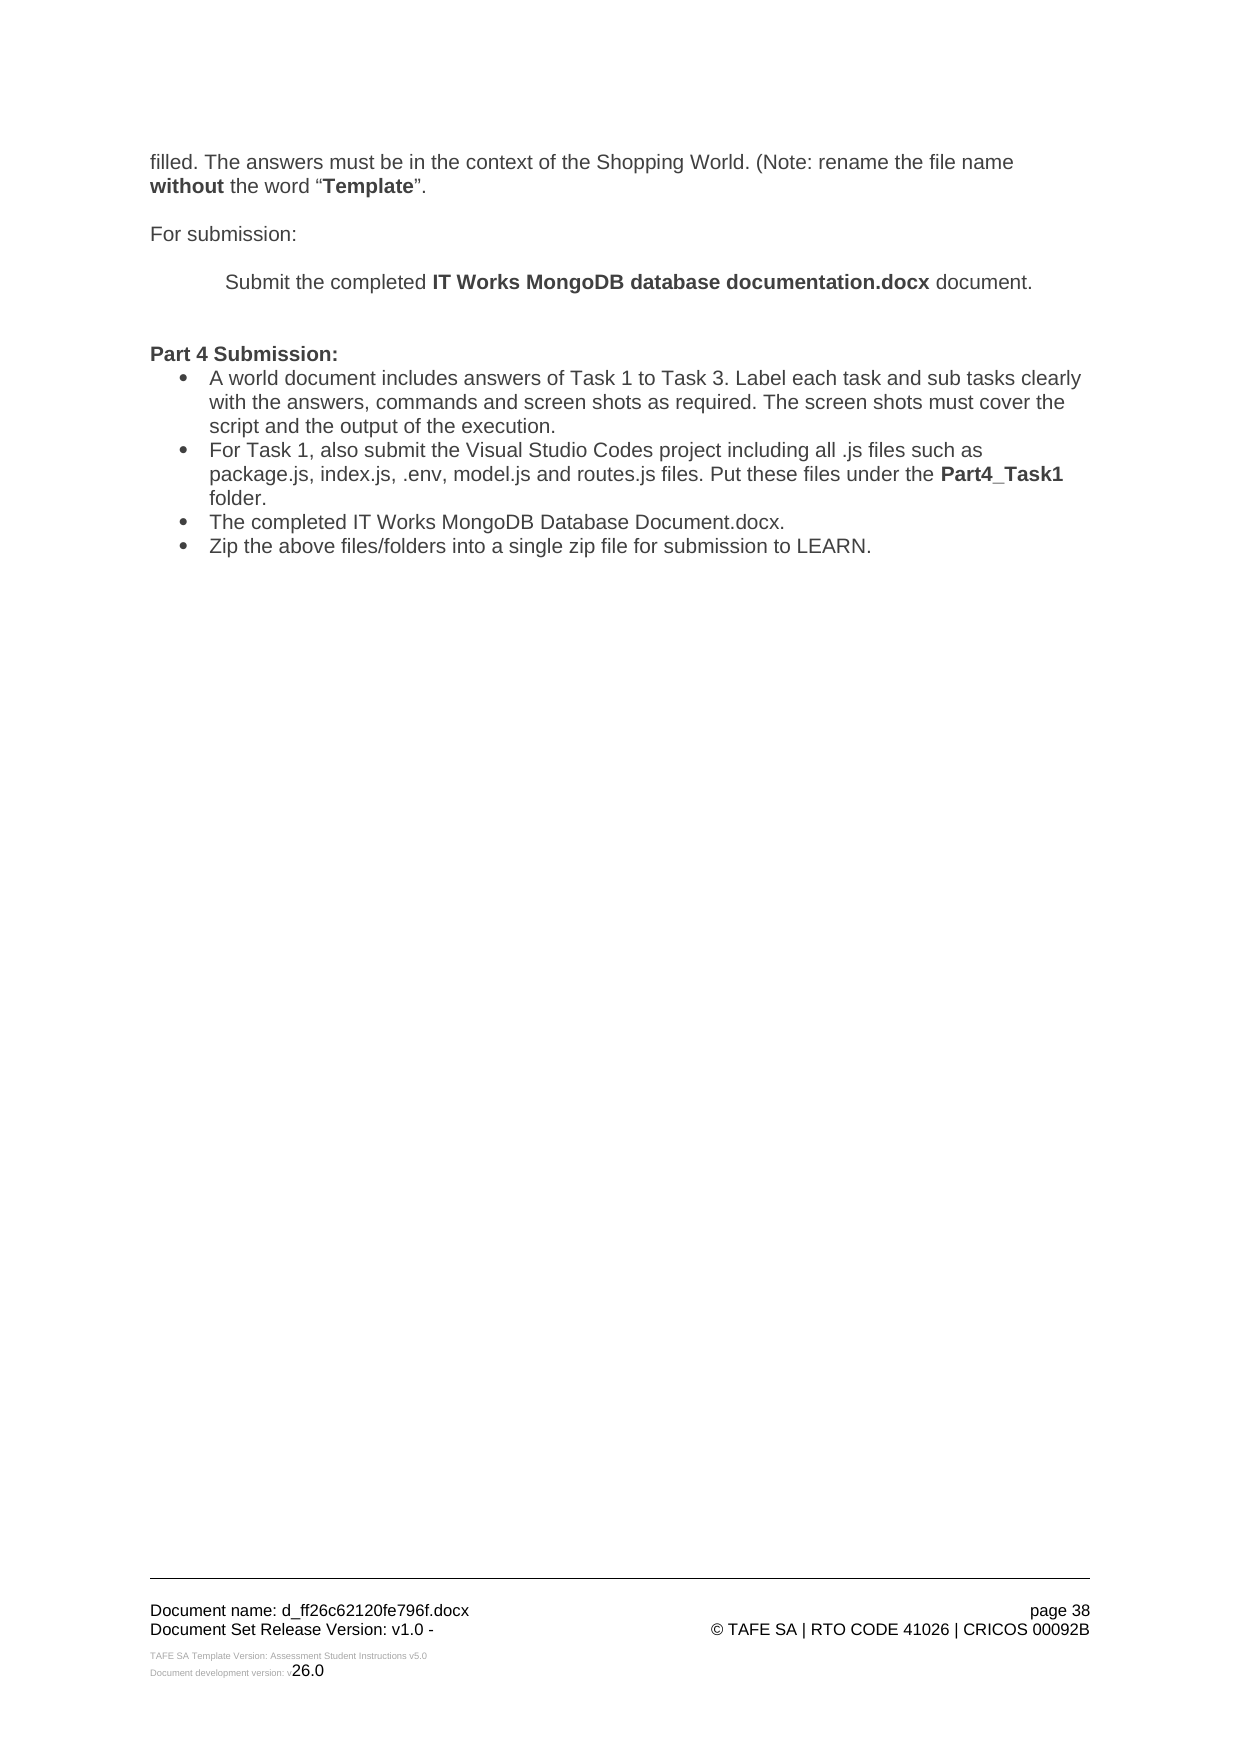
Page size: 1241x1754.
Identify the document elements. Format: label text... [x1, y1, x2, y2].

list A world document includes answers of Task 1 to Task 3. Label each task and sub tasks clearly with the answers, commands and screen shots as required. The screen shots must cover the script and the output of the execution. [179, 366, 1090, 438]
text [150, 150, 1090, 198]
list Zip the above files/folders into a single zip file for submission to LEARN. [179, 534, 1090, 558]
list For Task 1, also submit the Visual Studio Codes project including all .js files such as package.js, index.js, .env, model.js and routes.js files. Put these files under the Part4_Task1 folder. [179, 438, 1090, 509]
list Part 4 Submission: [150, 342, 1090, 366]
list The completed IT Works MongoDB Database Document.docx. [179, 509, 1090, 534]
text Submit the completed IT Works MongoDB database documentation.docx document. [150, 270, 1090, 294]
text For submission: [150, 222, 1090, 246]
